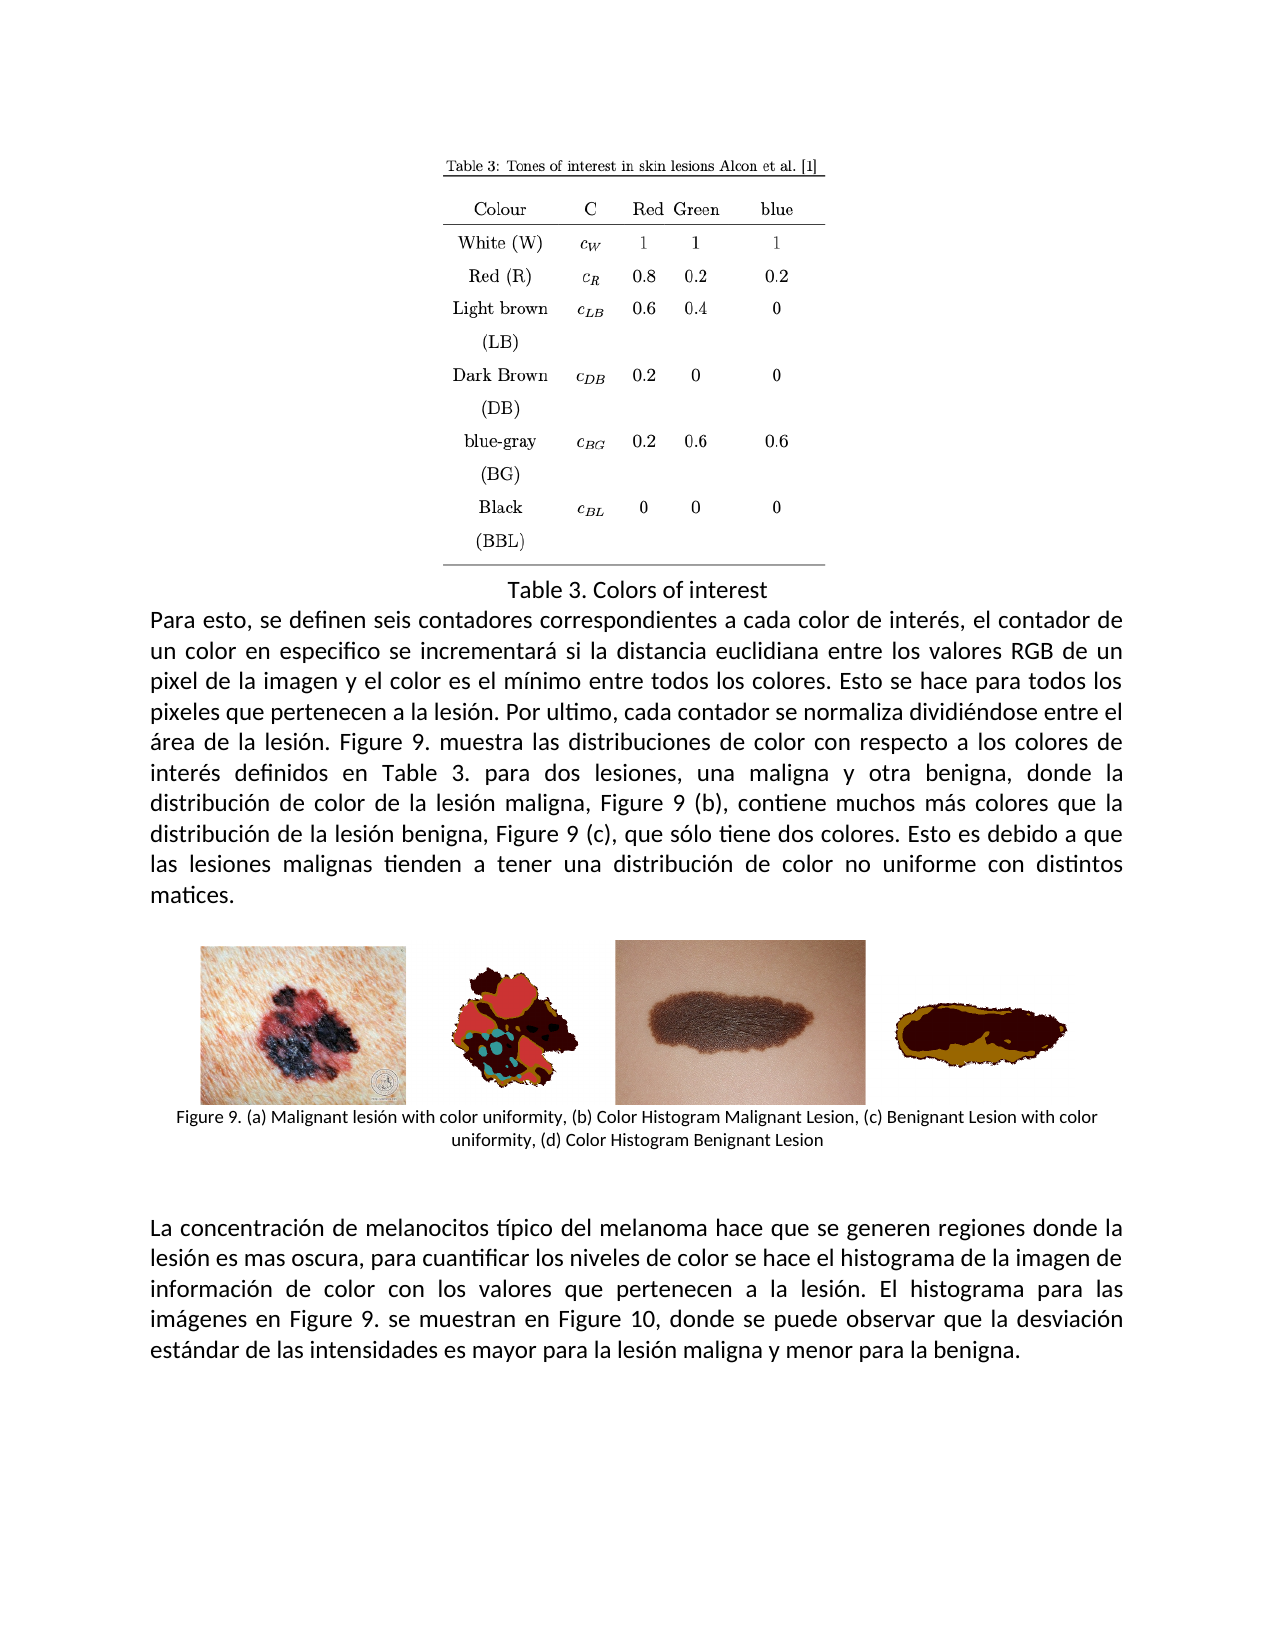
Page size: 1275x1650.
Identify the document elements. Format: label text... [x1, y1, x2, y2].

picture [438, 150, 837, 574]
picture [200, 940, 1075, 1105]
text Figure 9. (a) Malignant lesión with color uniformity, (b) Color Histogram Malignant Lesion, (c) Benignant Lesion with color uniformity, (d) Color Histogram Benignant Lesion [150, 1105, 1125, 1151]
text Table 3. Colors of interest [150, 574, 1125, 604]
text Para esto, se definen seis contadores correspondientes a cada color de interés, el contador de un color en especifico se incrementará si la distancia euclidiana entre los valores RGB de un pixel de la imagen y el color es el mínimo entre todos los colores. Esto se hace para todos los pixeles que pertenecen a la lesión. Por ultimo, cada contador se normaliza dividiéndose entre el área de la lesión. Figure 9. muestra las distribuciones de color con respecto a los colores de interés definidos en Table 3. para dos lesiones, una maligna y otra benigna, donde la distribución de color de la lesión maligna, Figure 9 (b), contiene muchos más colores que la distribución de la lesión benigna, Figure 9 (c), que sólo tiene dos colores. Esto es debido a que las lesiones malignas tienden a tener una distribución de color no uniforme con distintos matices. [150, 604, 1125, 909]
text La concentración de melanocitos típico del melanoma hace que se generen regiones donde la lesión es mas oscura, para cuantificar los niveles de color se hace el histograma de la imagen de información de color con los valores que pertenecen a la lesión. El histograma para las imágenes en Figure 9. se muestran en Figure 10, donde se puede observar que la desviación estándar de las intensidades es mayor para la lesión maligna y menor para la benigna. [150, 1212, 1125, 1364]
